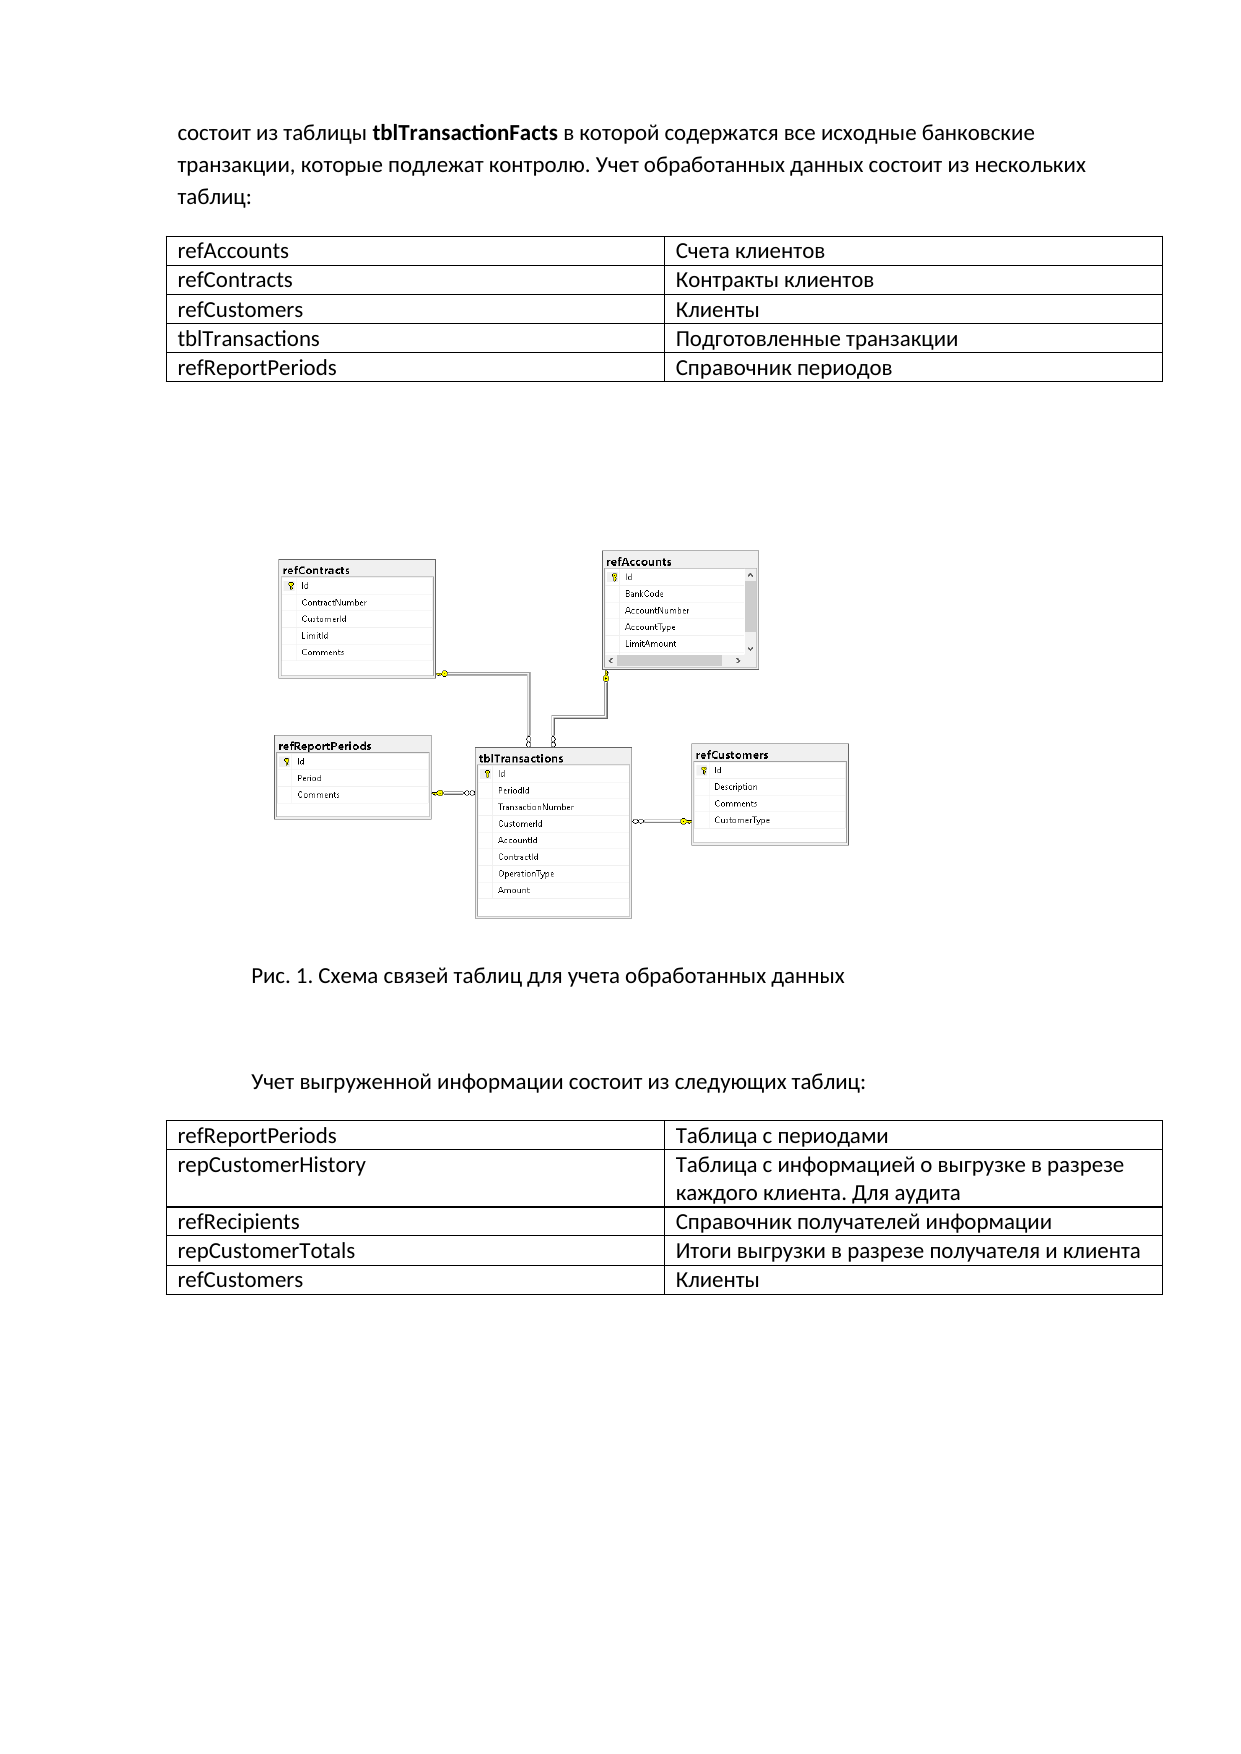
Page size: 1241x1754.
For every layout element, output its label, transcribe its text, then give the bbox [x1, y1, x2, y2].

table_cell Клиенты [665, 1266, 1162, 1293]
table_cell refContracts [167, 266, 664, 294]
table_cell Справочник получателей информации [665, 1208, 1162, 1235]
table_cell Подготовленные транзакции [665, 324, 1162, 352]
table_cell Таблица с информацией о выгрузке в разрезе каждого клиента. Для аудита [665, 1150, 1162, 1206]
table_cell refCustomers [167, 1266, 664, 1293]
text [177, 118, 1152, 211]
table_cell Клиенты [665, 295, 1162, 323]
table_header Таблица с периодами [665, 1121, 1162, 1149]
table_header Счета клиентов [665, 237, 1162, 264]
table_header refAccounts [167, 237, 664, 264]
table_cell tblTransactions [167, 324, 664, 352]
picture [251, 541, 886, 937]
table_header refReportPeriods [167, 1121, 664, 1149]
text Учет выгруженной информации состоит из следующих таблиц: [177, 1067, 1152, 1095]
table_cell refReportPeriods [167, 353, 664, 381]
table_cell repCustomerHistory [167, 1150, 664, 1206]
table_cell Справочник периодов [665, 353, 1162, 381]
table_cell Итоги выгрузки в разрезе получателя и клиента [665, 1236, 1162, 1264]
table_cell Контракты клиентов [665, 266, 1162, 294]
table_cell refCustomers [167, 295, 664, 323]
text Рис. 1. Схема связей таблиц для учета обработанных данных [177, 961, 1152, 989]
table_cell repCustomerTotals [167, 1236, 664, 1264]
table_cell refRecipients [167, 1208, 664, 1235]
